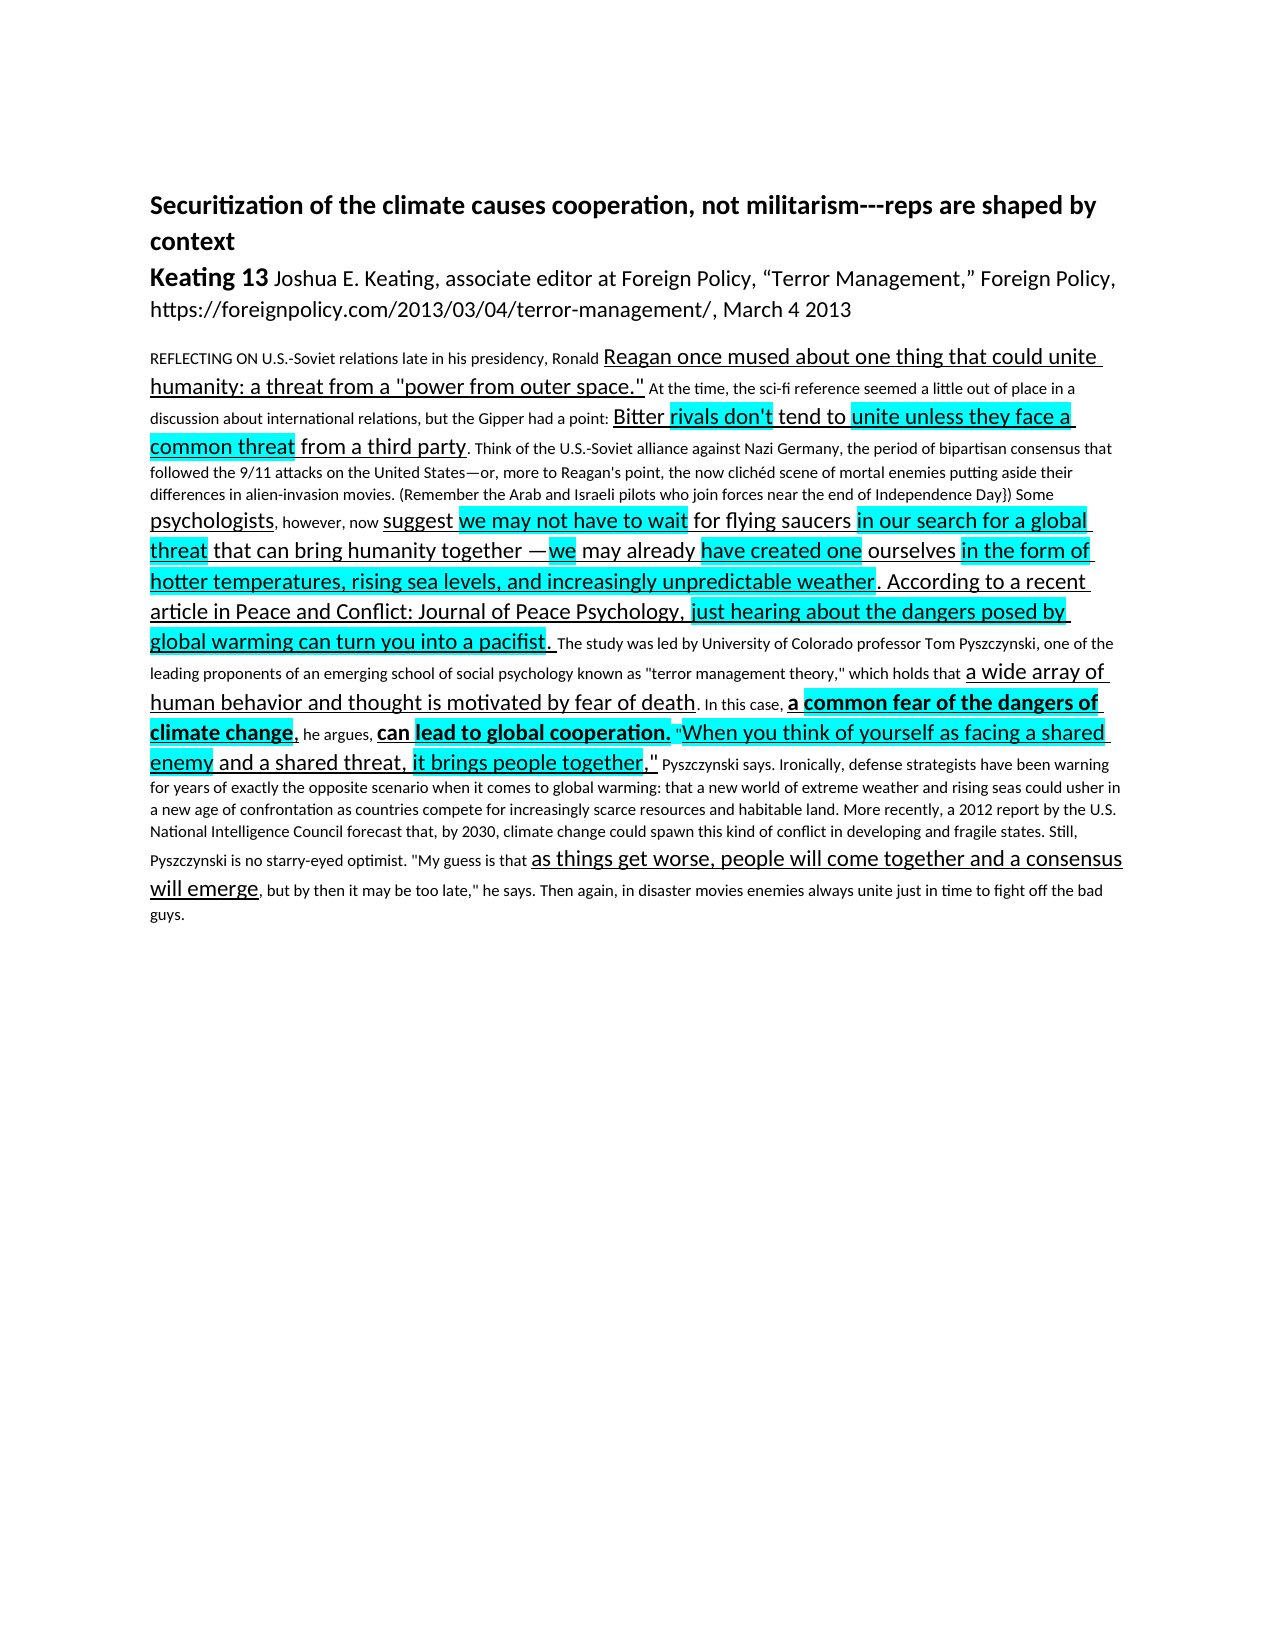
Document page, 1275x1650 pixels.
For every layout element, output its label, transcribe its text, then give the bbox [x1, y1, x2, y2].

text REFLECTING ON U.S.-Soviet relations late in his presidency, Ronald Reagan once mused about one thing that could unite humanity: a threat from a "power from outer space." At the time, the sci-fi reference seemed a little out of place in a discussion about international relations, but the Gipper had a point: Bitter rivals don't tend to unite unless they face a common threat from a third party. Think of the U.S.-Soviet alliance against Nazi Germany, the period of bipartisan consensus that followed the 9/11 attacks on the United States—or, more to Reagan's point, the now clichéd scene of mortal enemies putting aside their differences in alien-invasion movies. (Remember the Arab and Israeli pilots who join forces near the end of Independence Day}) Some psychologists, however, now suggest we may not have to wait for flying saucers in our search for a global threat that can bring humanity together —we may already have created one ourselves in the form of hotter temperatures, rising sea levels, and increasingly unpredictable weather. According to a recent article in Peace and Conflict: Journal of Peace Psychology, just hearing about the dangers posed by global warming can turn you into a pacifist. The study was led by University of Colorado professor Tom Pyszczynski, one of the leading proponents of an emerging school of social psychology known as "terror management theory," which holds that a wide array of human behavior and thought is motivated by fear of death. In this case, a common fear of the dangers of climate change, he argues, can lead to global cooperation. "When you think of yourself as facing a shared enemy and a shared threat, it brings people together," Pyszczynski says. Ironically, defense strategists have been warning for years of exactly the opposite scenario when it comes to global warming: that a new world of extreme weather and rising seas could usher in a new age of confrontation as countries compete for increasingly scarce resources and habitable land. More recently, a 2012 report by the U.S. National Intelligence Council forecast that, by 2030, climate change could spawn this kind of conflict in developing and fragile states. Still, Pyszczynski is no starry-eyed optimist. "My guess is that as things get worse, people will come together and a consensus will emerge, but by then it may be too late," he says. Then again, in disaster movies enemies always unite just in time to fight off the bad guys. [150, 342, 1125, 924]
subtitle Securitization of the climate causes cooperation, not militarism---reps are shaped by context [150, 188, 1125, 257]
text Keating 13 Joshua E. Keating, associate editor at Foreign Policy, “Terror Management,” Foreign Policy, https://foreignpolicy.com/2013/03/04/terror-management/, March 4 2013 [150, 260, 1125, 323]
